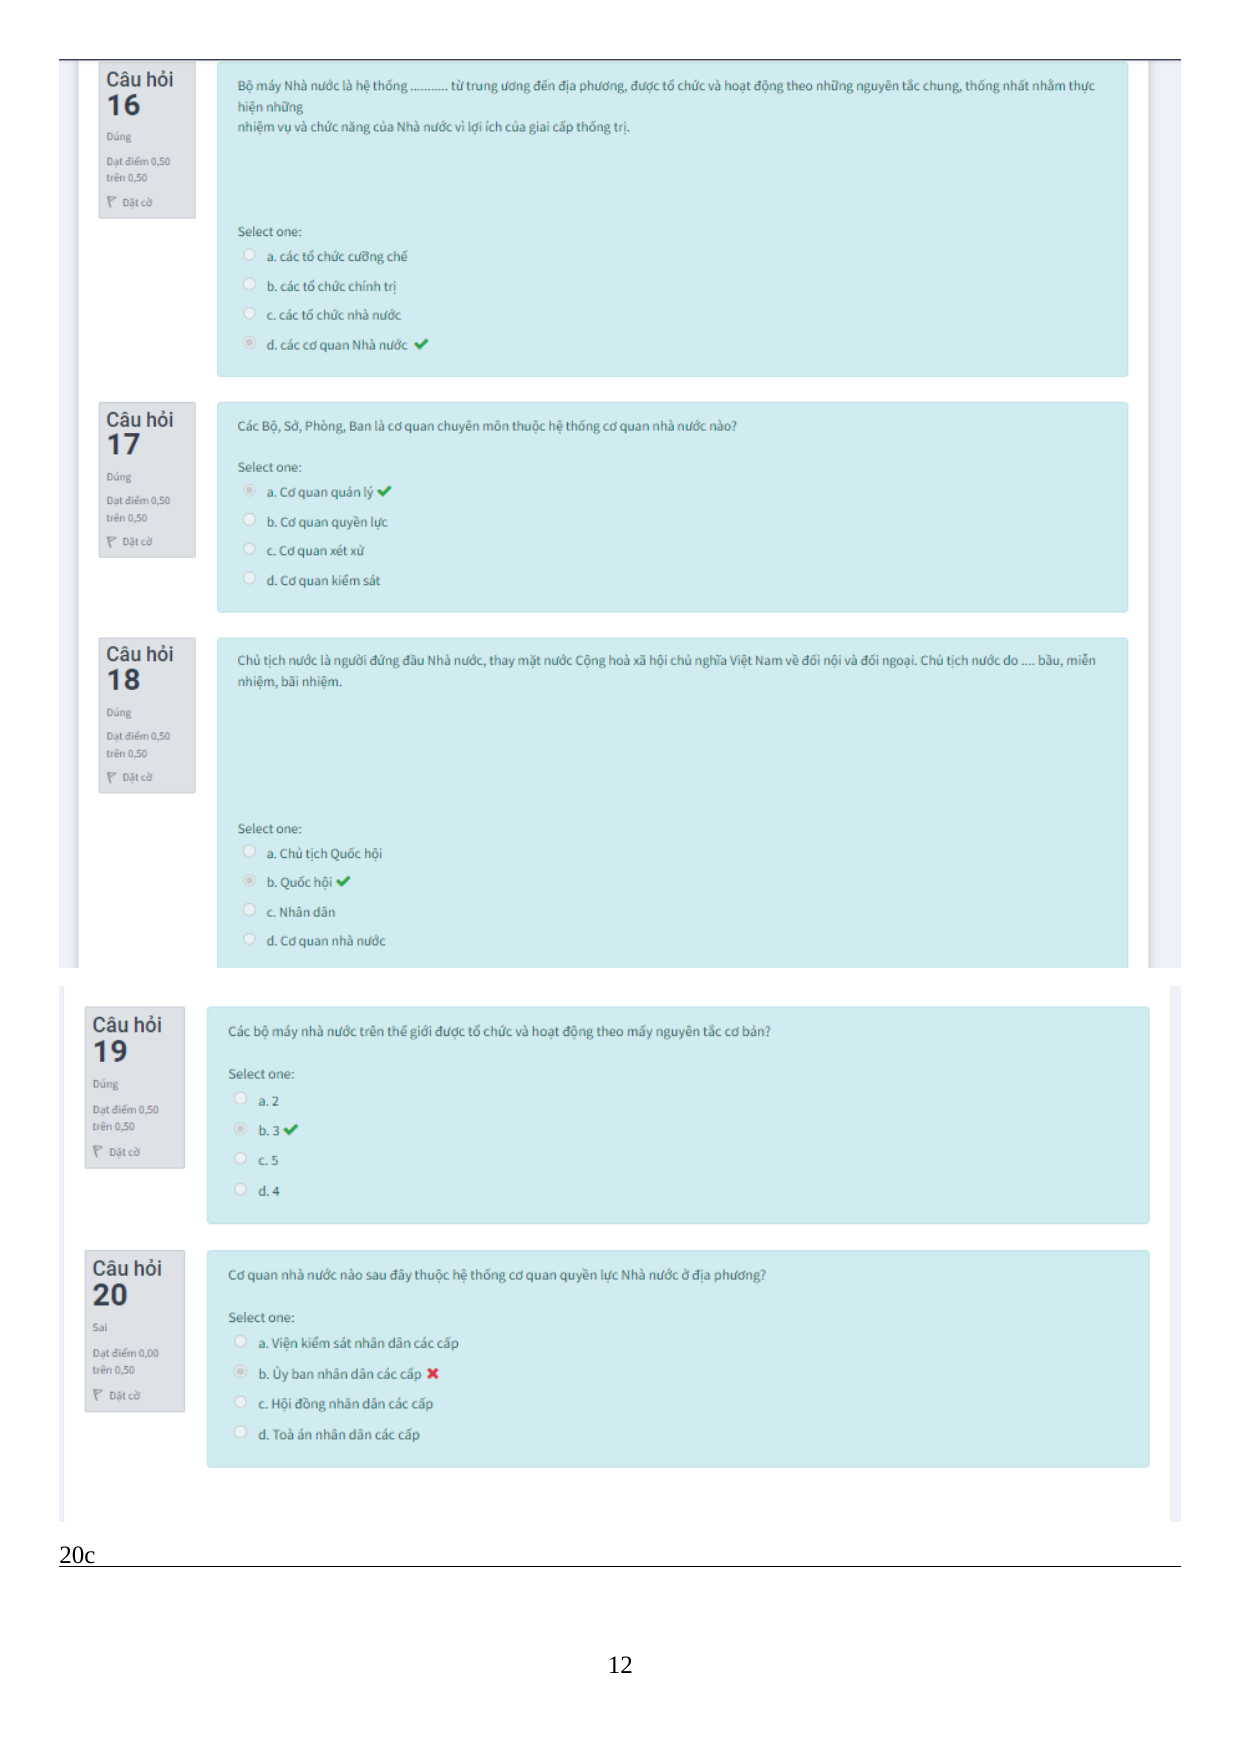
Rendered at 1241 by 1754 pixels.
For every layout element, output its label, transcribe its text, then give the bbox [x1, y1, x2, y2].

picture [59, 986, 1182, 1522]
text 20c [59, 1541, 1181, 1566]
picture [59, 59, 1182, 968]
